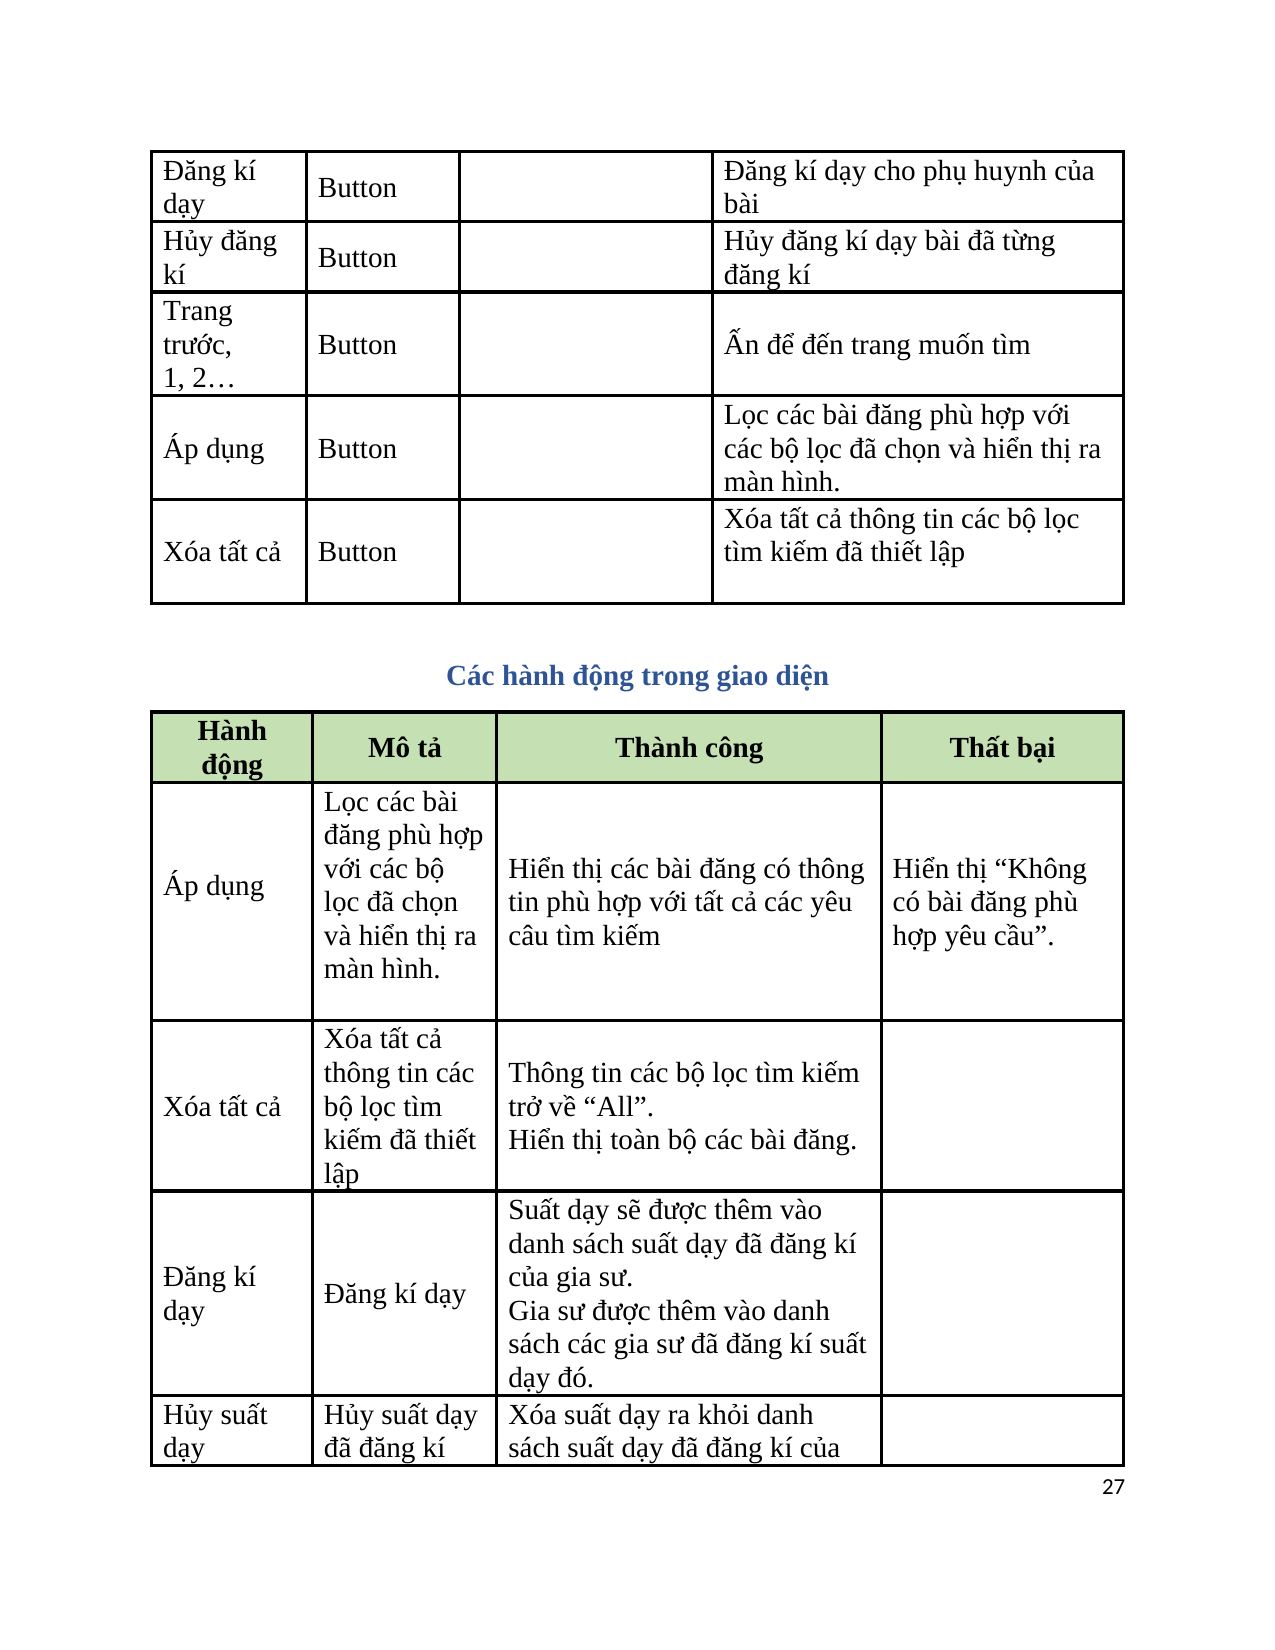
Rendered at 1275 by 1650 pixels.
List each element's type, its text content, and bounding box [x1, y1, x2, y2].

table_cell Lọc các bài đăng phù hợp với các bộ lọc đã chọn và hiển thị ra màn hình. [714, 397, 1122, 498]
table_cell Xóa tất cả thông tin các bộ lọc tìm kiếm đã thiết lập [314, 1022, 495, 1189]
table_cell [314, 1397, 495, 1464]
text Các hành động trong giao diện [150, 658, 1125, 691]
table_cell [883, 1193, 1122, 1394]
table_cell Hiển thị “Không có bài đăng phù hợp yêu cầu”. [883, 784, 1122, 1018]
table_cell [461, 294, 711, 394]
table_cell Button [308, 501, 458, 602]
table_cell Lọc các bài đăng phù hợp với các bộ lọc đã chọn và hiển thị ra màn hình. [314, 784, 495, 1018]
table_cell Xóa tất cả [153, 1022, 311, 1189]
table_header Mô tả [314, 714, 495, 781]
table_cell [461, 153, 711, 220]
table_cell Xóa tất cả [153, 501, 305, 602]
table_cell Đăng kí dạy [314, 1193, 495, 1394]
table_cell Hủy đăng kí [153, 223, 305, 290]
table_cell [883, 1397, 1122, 1464]
table_cell Hủy đăng kí dạy bài đã từng đăng kí [714, 223, 1122, 290]
table_header Thành công [498, 714, 880, 781]
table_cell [498, 1397, 880, 1464]
table_cell Ấn để đến trang muốn tìm [714, 294, 1122, 394]
table_cell Button [308, 223, 458, 290]
table_cell Đăng kí dạy cho phụ huynh của bài [714, 153, 1122, 220]
table_cell [461, 223, 711, 290]
table_cell Đăng kí dạy [153, 153, 305, 220]
table_cell Xóa tất cả thông tin các bộ lọc tìm kiếm đã thiết lập [714, 501, 1122, 602]
table_cell Áp dụng [153, 784, 311, 1018]
table_cell Hiển thị các bài đăng có thông tin phù hợp với tất cả các yêu câu tìm kiếm [498, 784, 880, 1018]
table_cell Trang trước, 1, 2… [153, 294, 305, 394]
table_cell [461, 501, 711, 602]
table_cell [883, 1022, 1122, 1189]
table_cell [461, 397, 711, 498]
table_cell Button [308, 397, 458, 498]
table_header Hành động [153, 714, 311, 781]
table_cell Áp dụng [153, 397, 305, 498]
table_cell Đăng kí dạy [153, 1193, 311, 1394]
table_cell Button [308, 153, 458, 220]
table_cell Button [308, 294, 458, 394]
table_cell Suất dạy sẽ được thêm vào danh sách suất dạy đã đăng kí của gia sư. Gia sư được thêm vào danh sách các gia sư đã đăng kí suất dạy đó. [498, 1193, 880, 1394]
table_cell Thông tin các bộ lọc tìm kiếm trở về “All”. Hiển thị toàn bộ các bài đăng. [498, 1022, 880, 1189]
table_header Thất bại [883, 714, 1122, 781]
table_cell Hủy suất dạy [153, 1397, 311, 1464]
